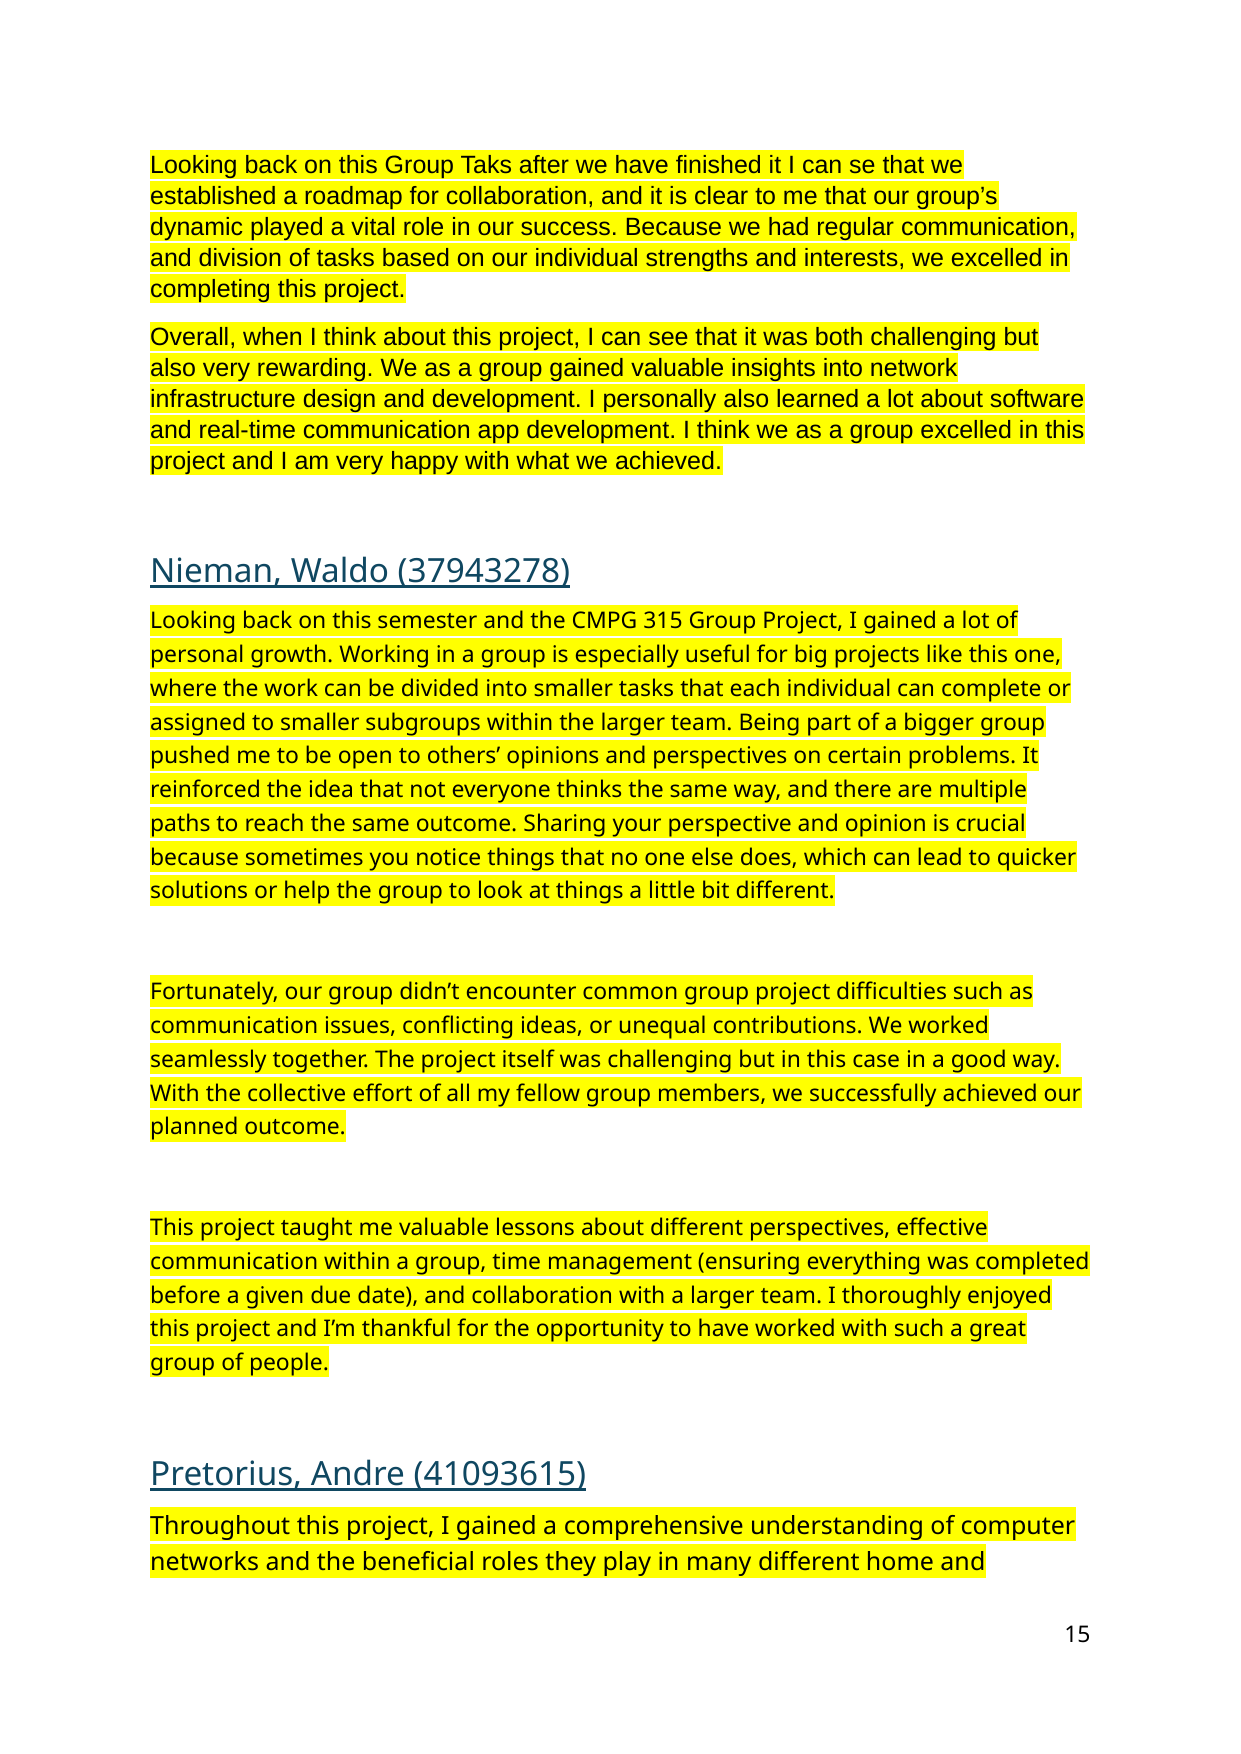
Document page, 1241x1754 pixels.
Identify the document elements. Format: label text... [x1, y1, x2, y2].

text Overall, when I think about this project, I can see that it was both challenging but also very rewarding. We as a group gained valuable insights into network infrastructure design and development. I personally also learned a lot about software and real-time communication app development. I think we as a group excelled in this project and I am very happy with what we achieved. [150, 322, 1090, 475]
text Looking back on this Group Taks after we have finished it I can se that we established a roadmap for collaboration, and it is clear to me that our group’s dynamic played a vital role in our success. Because we had regular communication, and division of tasks based on our individual strengths and interests, we excelled in completing this project. [150, 150, 1090, 303]
text This project taught me valuable lessons about different perspectives, effective communication within a group, time management (ensuring everything was completed before a given due date), and collaboration with a larger team. I thoroughly enjoyed this project and I’m thankful for the opportunity to have worked with such a great group of people. [150, 1211, 1090, 1245]
text Looking back on this semester and the CMPG 315 Group Project, I gained a lot of personal growth. Working in a group is especially useful for big projects like this one, where the work can be divided into smaller tasks that each individual can complete or assigned to smaller subgroups within the larger team. Being part of a bigger group pushed me to be open to others’ opinions and perspectives on certain problems. It reinforced the idea that not everyone thinks the same way, and there are multiple paths to reach the same outcome. Sharing your perspective and opinion is crucial because sometimes you notice things that no one else does, which can lead to quicker solutions or help the group to look at things a little bit different. [150, 604, 1090, 906]
text Fortunately, our group didn’t encounter common group project difficulties such as communication issues, conflicting ideas, or unequal contributions. We worked seamlessly together. The project itself was challenging but in this case in a good way. With the collective effort of all my fellow group members, we successfully achieved our planned outcome. [150, 975, 1090, 1142]
subtitle Nieman, Waldo (37943278) [150, 547, 1090, 593]
text This project taught me valuable lessons about different perspectives, effective communication within a group, time management (ensuring everything was completed before a given due date), and collaboration with a larger team. I thoroughly enjoyed this project and I’m thankful for the opportunity to have worked with such a great group of people. [150, 1276, 1090, 1377]
subtitle Pretorius, Andre (41093615) [150, 1450, 1090, 1495]
